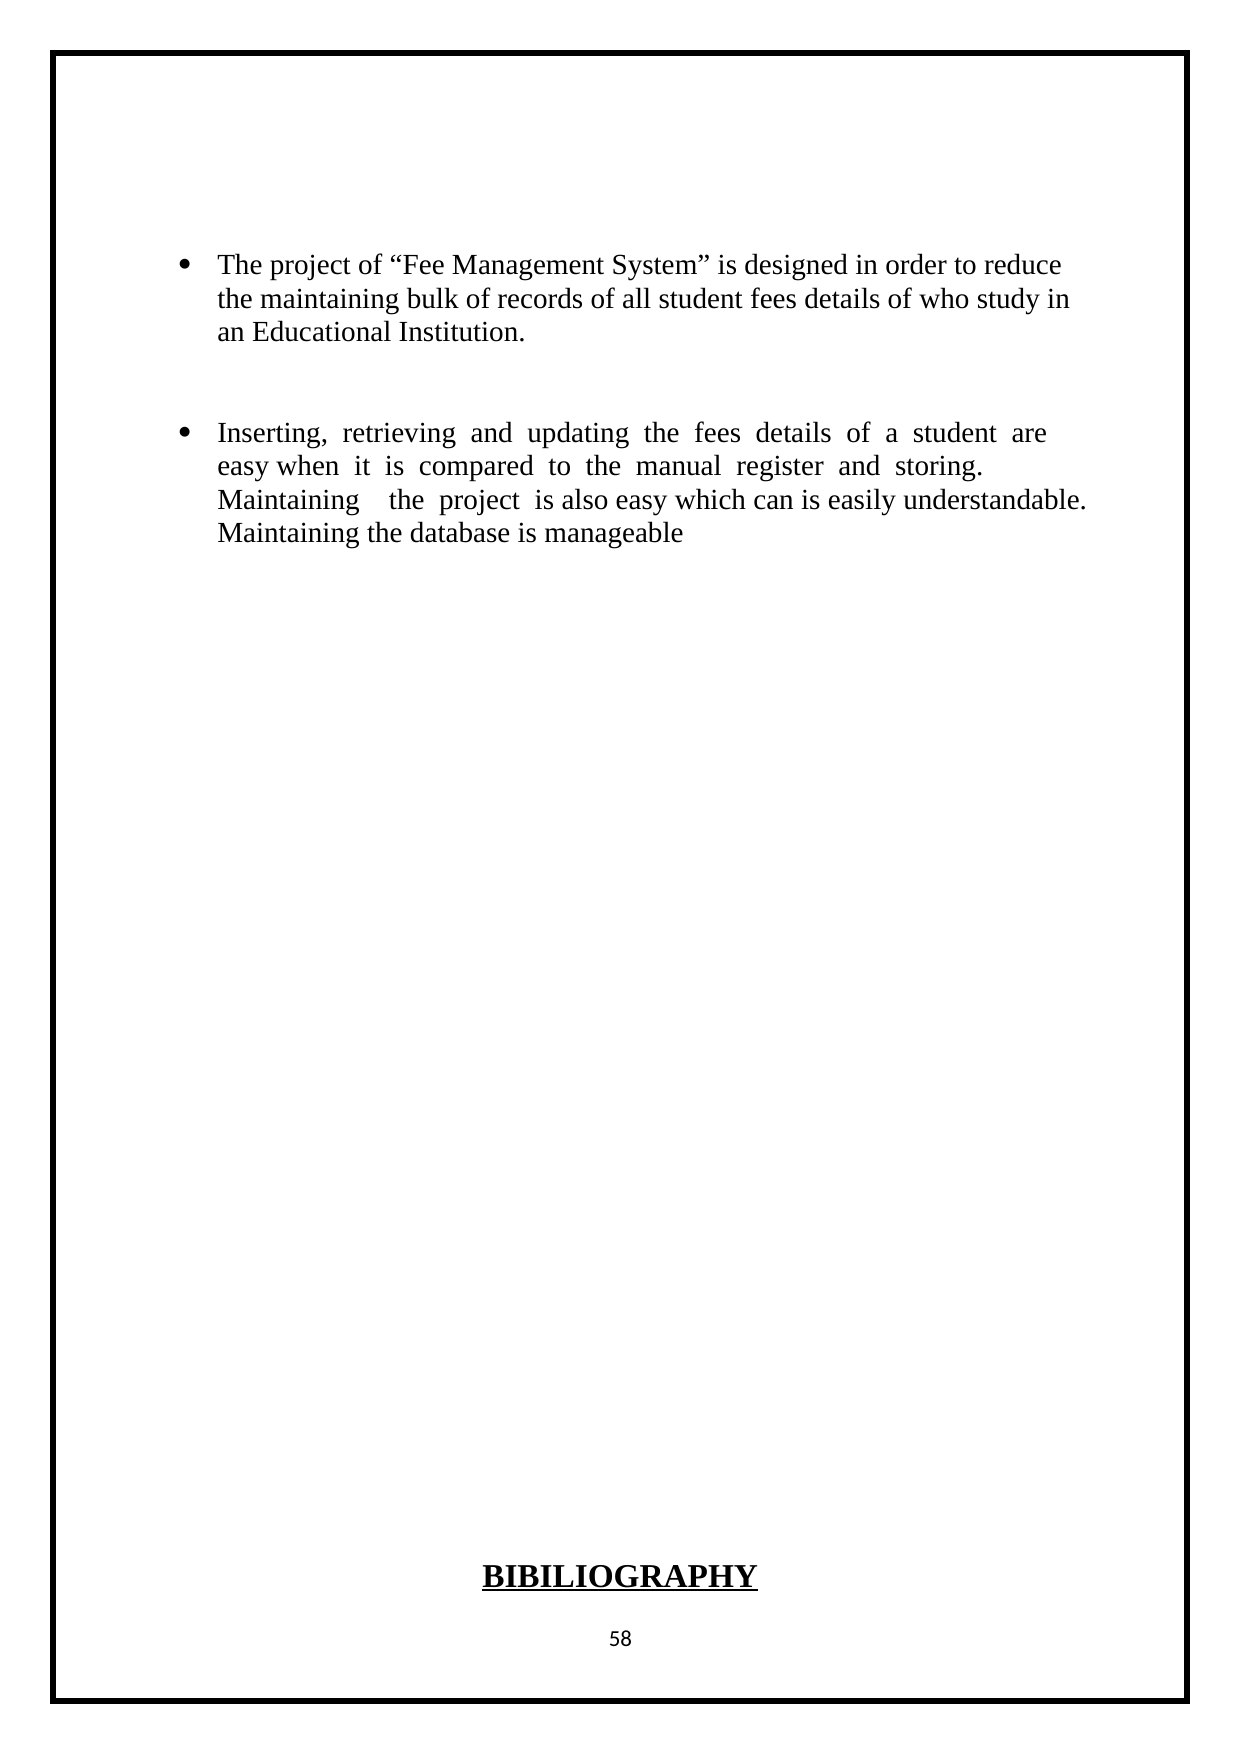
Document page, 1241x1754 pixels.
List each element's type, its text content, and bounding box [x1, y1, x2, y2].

text BIBILIOGRAPHY [150, 1556, 1090, 1594]
list Inserting, retrieving and updating the fees details of a student are easy when it is compared to the manual register and storing. Maintaining the project is also easy which can is easily understandable. Maintaining the database is manageable [179, 415, 1090, 549]
list The project of “Fee Management System” is designed in order to reduce the maintaining bulk of records of all student fees details of who study in an Educational Institution. [179, 247, 1090, 348]
